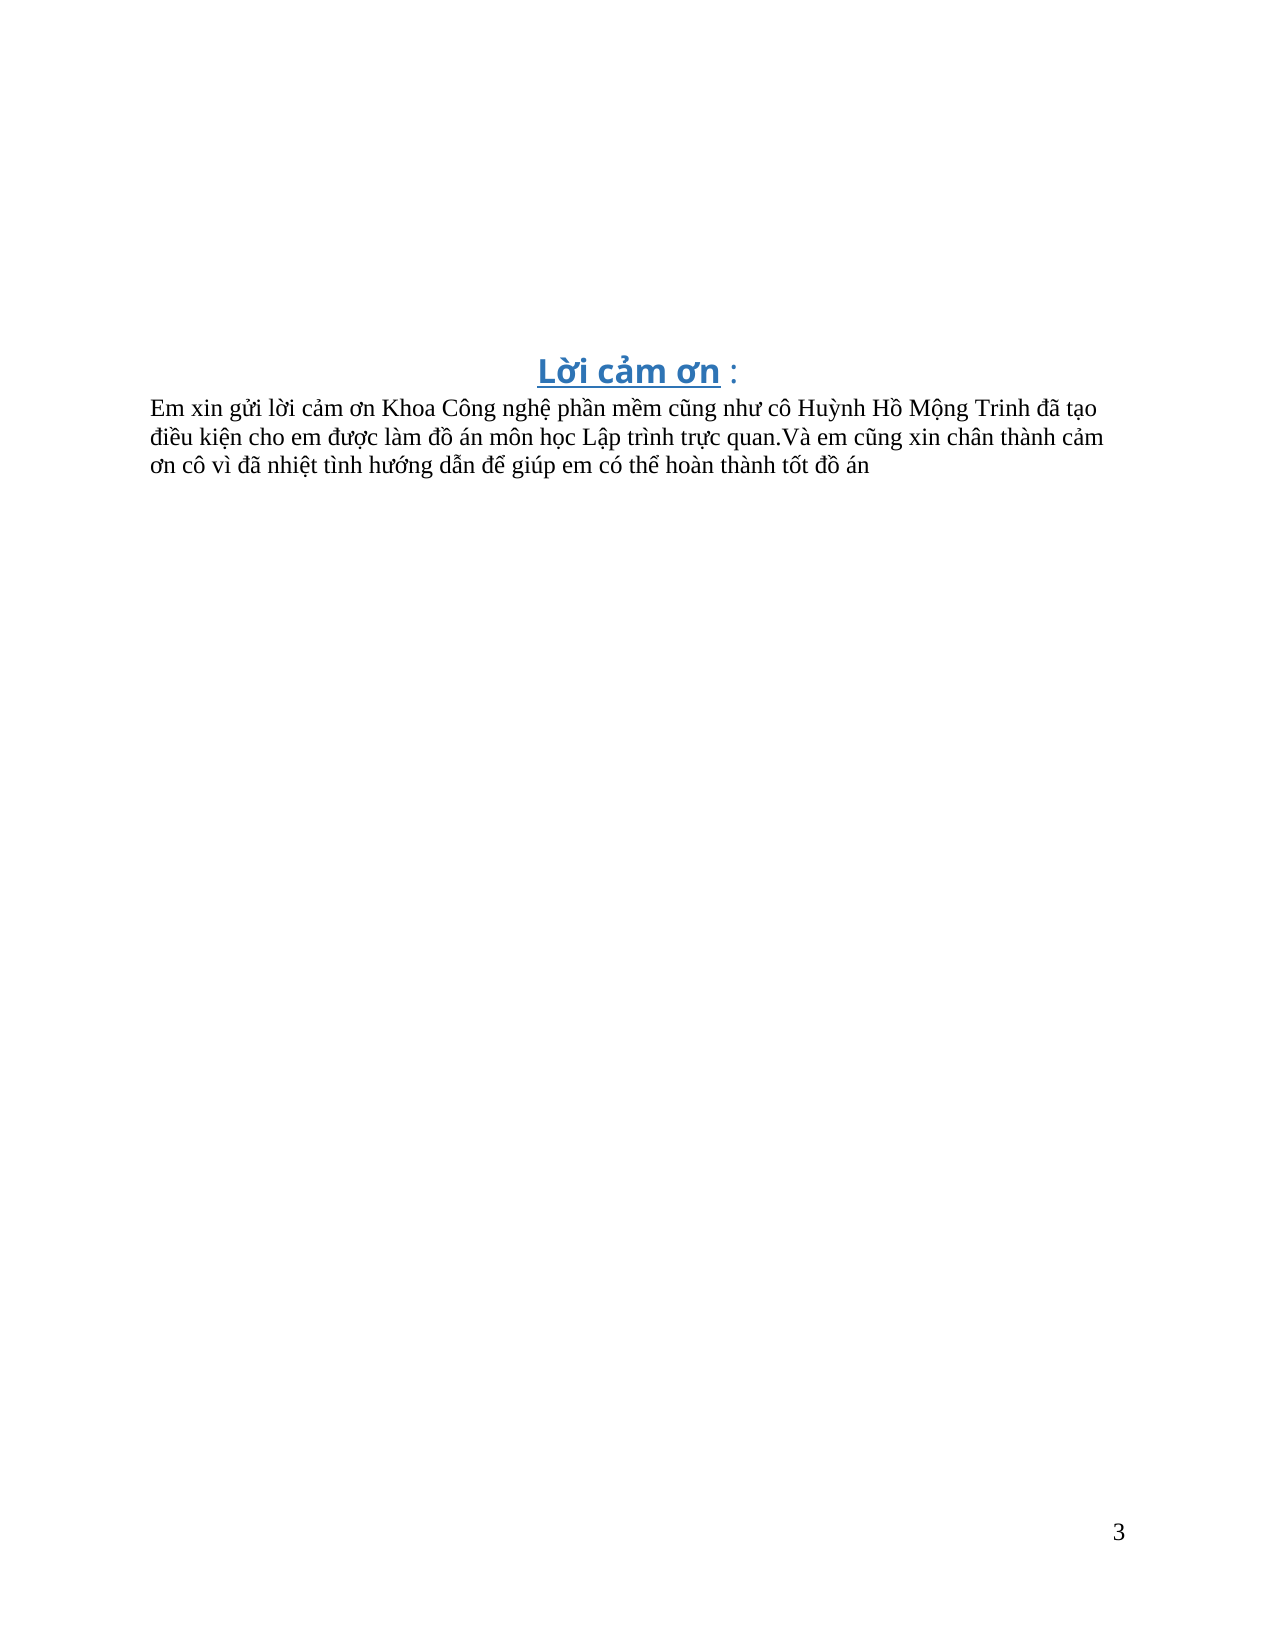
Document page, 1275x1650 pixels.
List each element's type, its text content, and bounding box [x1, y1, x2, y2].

text Em xin gửi lời cảm ơn Khoa Công nghệ phần mềm cũng như cô Huỳnh Hồ Mộng Trinh đã tạo điều kiện cho em được làm đồ án môn học Lập trình trực quan.Và em cũng xin chân thành cảm ơn cô vì đã nhiệt tình hướng dẫn để giúp em có thể hoàn thành tốt đồ án [150, 393, 1125, 479]
subtitle Lời cảm ơn : [150, 347, 1125, 393]
